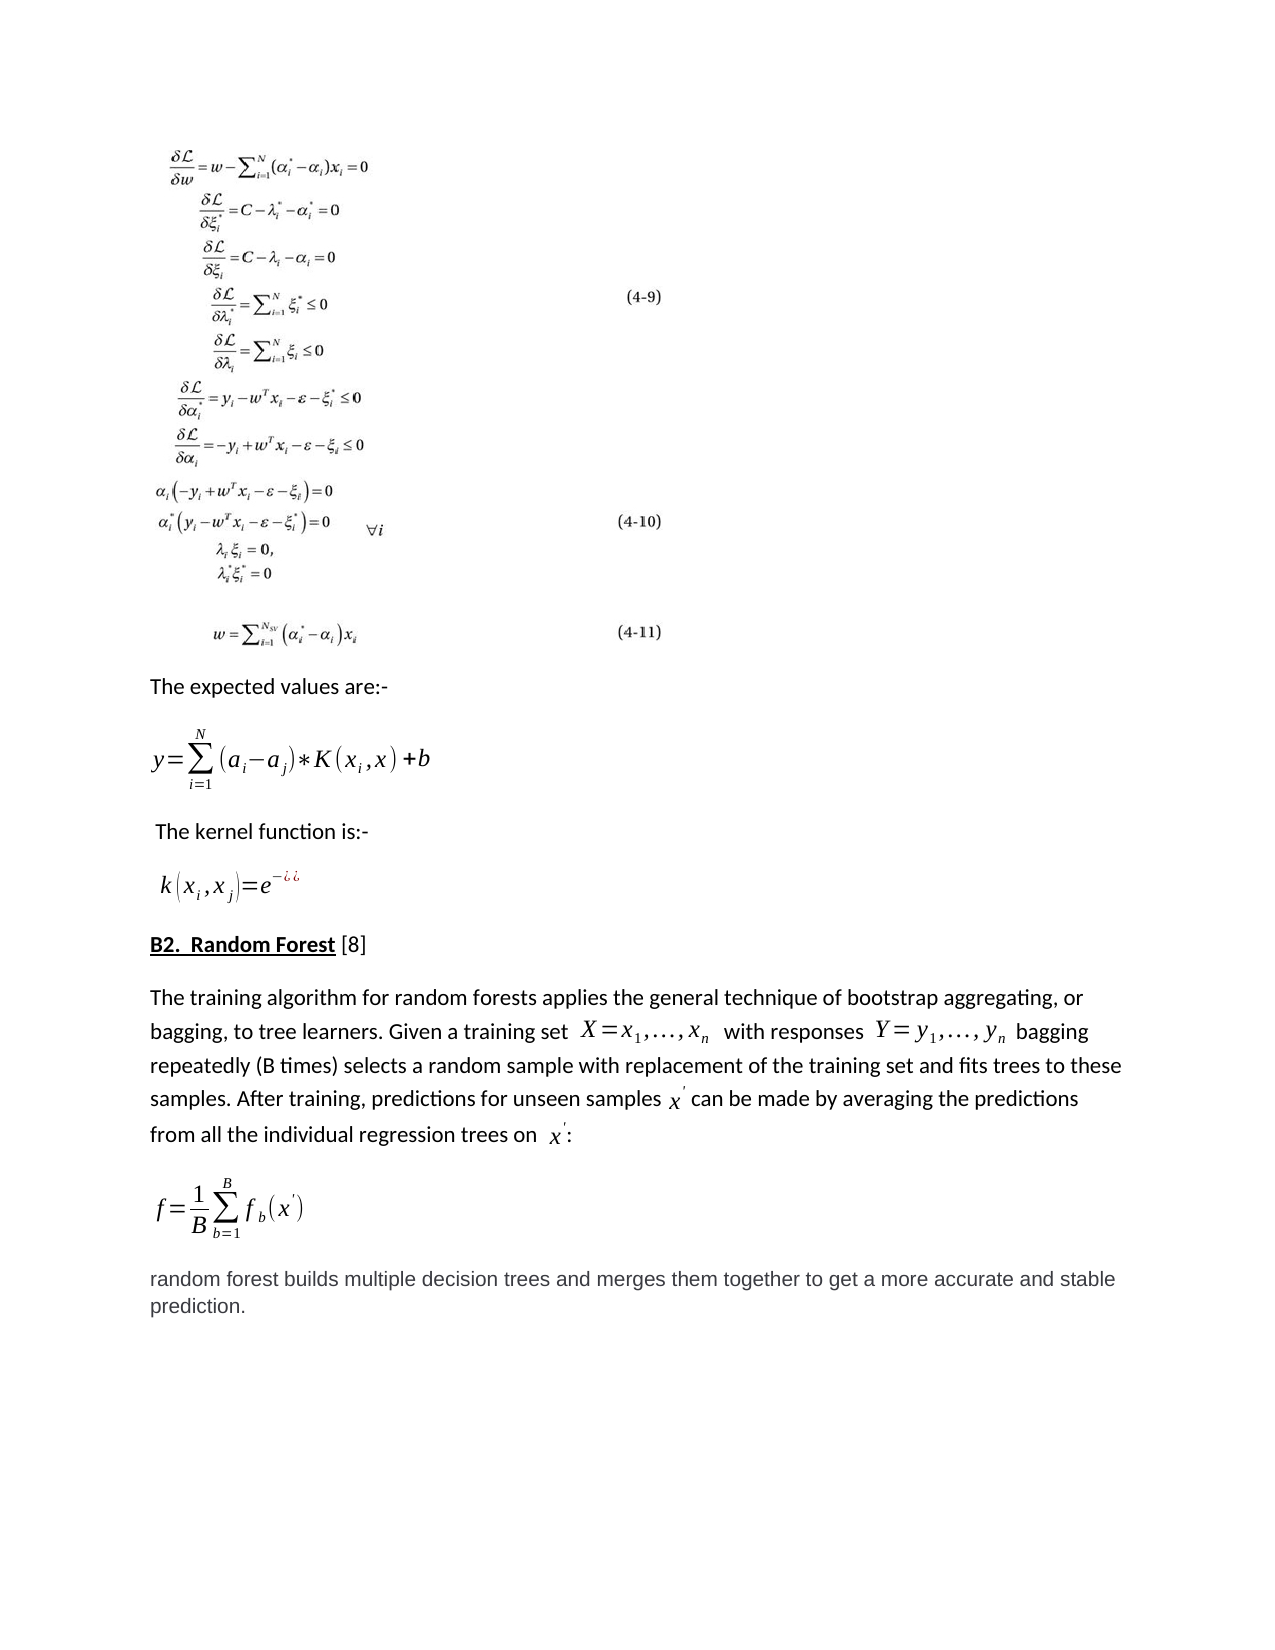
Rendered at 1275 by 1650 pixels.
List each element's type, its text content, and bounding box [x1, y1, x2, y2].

text random forest builds multiple decision trees and merges them together to get a more accurate and stable prediction. [150, 1267, 1125, 1318]
text The kernel function is:- [150, 817, 1125, 845]
text B2. Random Forest [8] [150, 930, 1125, 958]
text The training algorithm for random forests applies the general technique of bootstrap aggregating, or bagging, to tree learners. Given a training set with responses bagging repeatedly (B times) selects a random sample with replacement of the training set and fits trees to these samples. After training, predictions for unseen samples can be made by averaging the predictions from all the individual regression trees on : [150, 983, 1125, 1149]
text The expected values are:- [150, 672, 1125, 700]
picture [155, 150, 663, 647]
